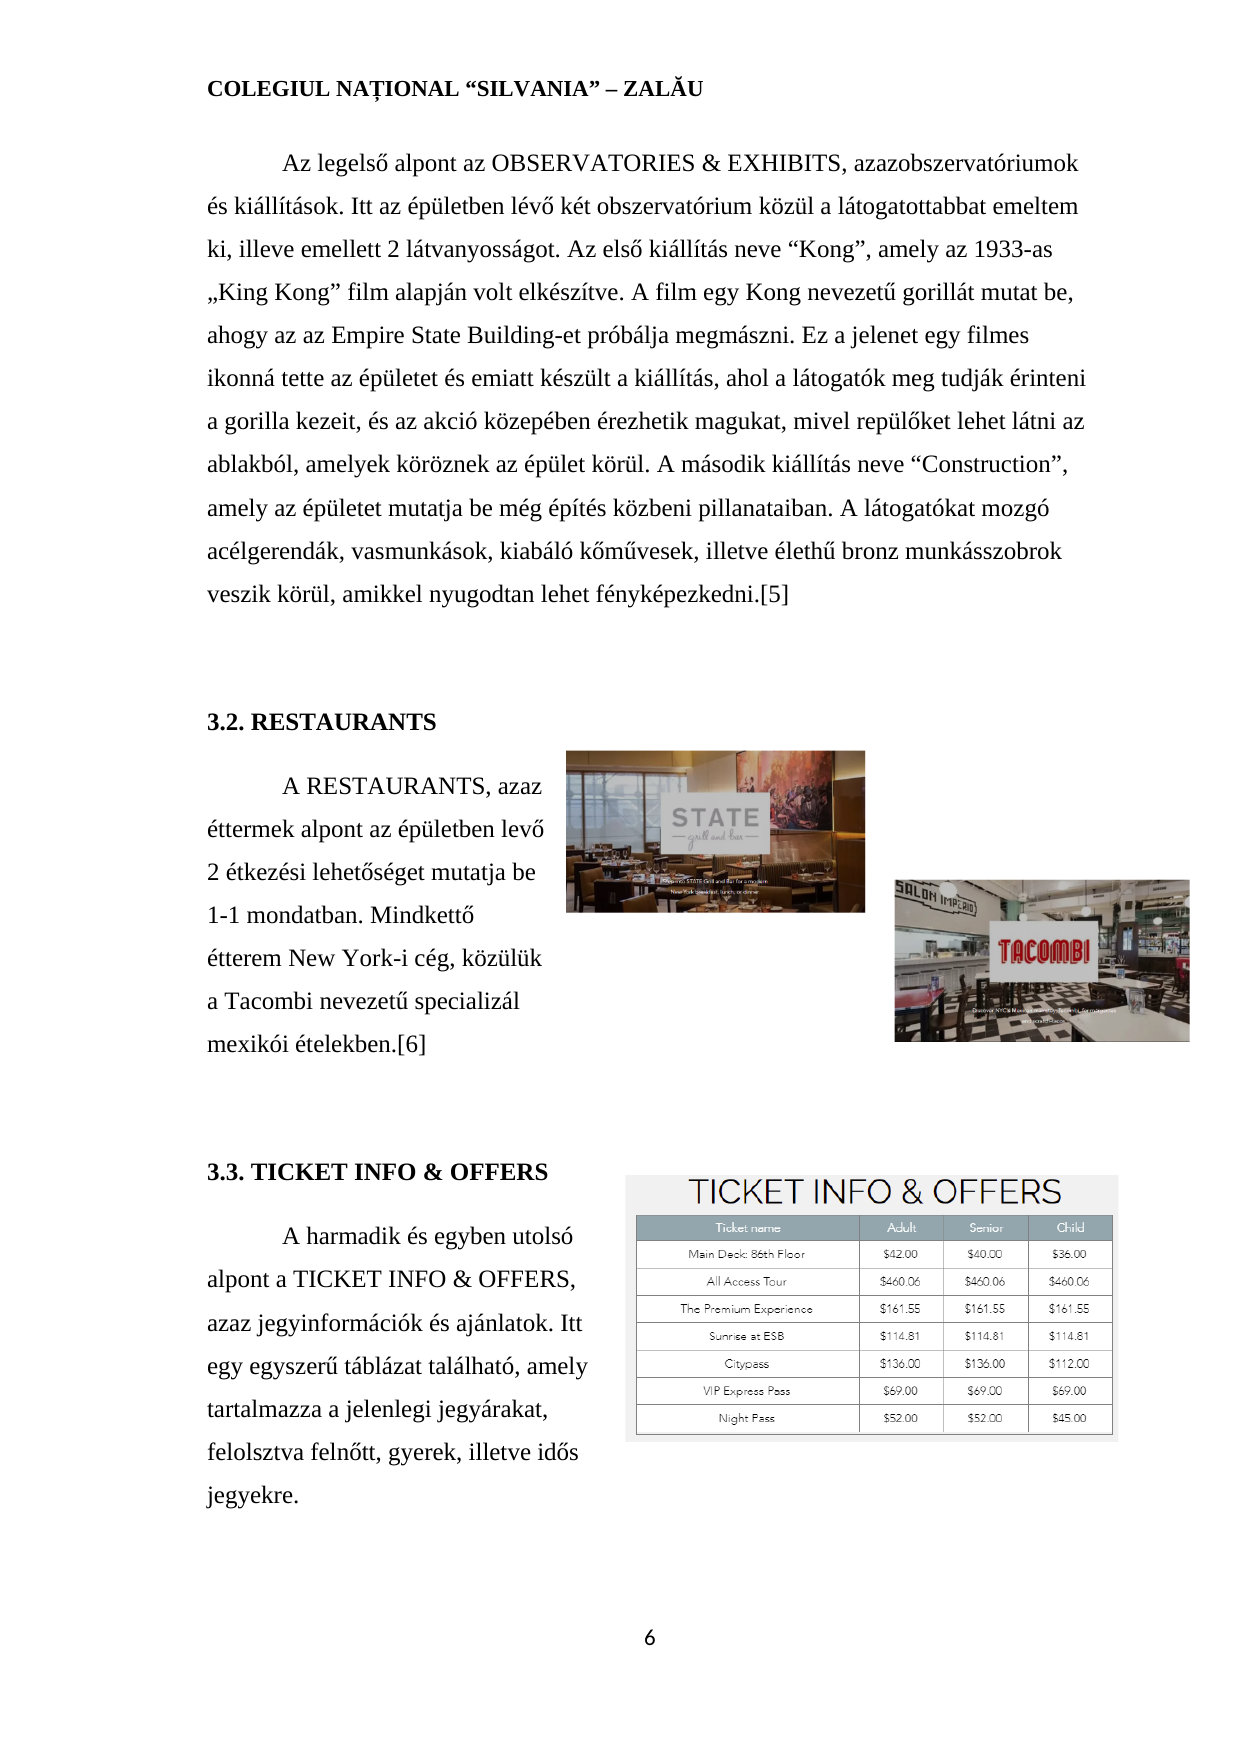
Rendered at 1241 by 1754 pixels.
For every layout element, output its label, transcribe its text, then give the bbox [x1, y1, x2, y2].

text 3.3. TICKET INFO & OFFERS [207, 1157, 1092, 1186]
picture [624, 1175, 1118, 1440]
text 3.2. RESTAURANTS [207, 707, 1092, 736]
text Az legelső alpont az OBSERVATORIES & EXHIBITS, azazobszervatóriumok és kiállítások. Itt az épületben lévő két obszervatórium közül a látogatottabbat emeltem ki, illeve emellett 2 látvanyosságot. Az első kiállítás neve “Kong”, amely az 1933-as „King Kong” film alapján volt elkészítve. A film egy Kong nevezetű gorillát mutat be, ahogy az az Empire State Building-et próbálja megmászni. Ez a jelenet egy filmes ikonná tette az épületet és emiatt készült a kiállítás, ahol a látogatók meg tudják érinteni a gorilla kezeit, és az akció közepében érezhetik magukat, mivel repülőket lehet látni az ablakból, amelyek köröznek az épület körül. A második kiállítás neve “Construction”, amely az épületet mutatja be még építés közbeni pillanataiban. A látogatókat mozgó acélgerendák, vasmunkások, kiabáló kőművesek, illetve élethű bronz munkásszobrok veszik körül, amikkel nyugodtan lehet fényképezkedni.[5] [207, 148, 1092, 608]
text A harmadik és egyben utolsó alpont a TICKET INFO & OFFERS, azaz jegyinformációk és ajánlatok. Itt egy egyszerű táblázat található, amely tartalmazza a jelenlegi jegyárakat, felolsztva felnőtt, gyerek, illetve idős jegyekre. [207, 1221, 1092, 1509]
text A RESTAURANTS, azaz éttermek alpont az épületben levő 2 étkezési lehetőséget mutatja be 1-1 mondatban. Mindkettő étterem New York-i cég, közülük a Tacombi nevezetű specializál mexikói ételekben.[6] [207, 771, 1092, 1058]
picture [564, 749, 1190, 1041]
